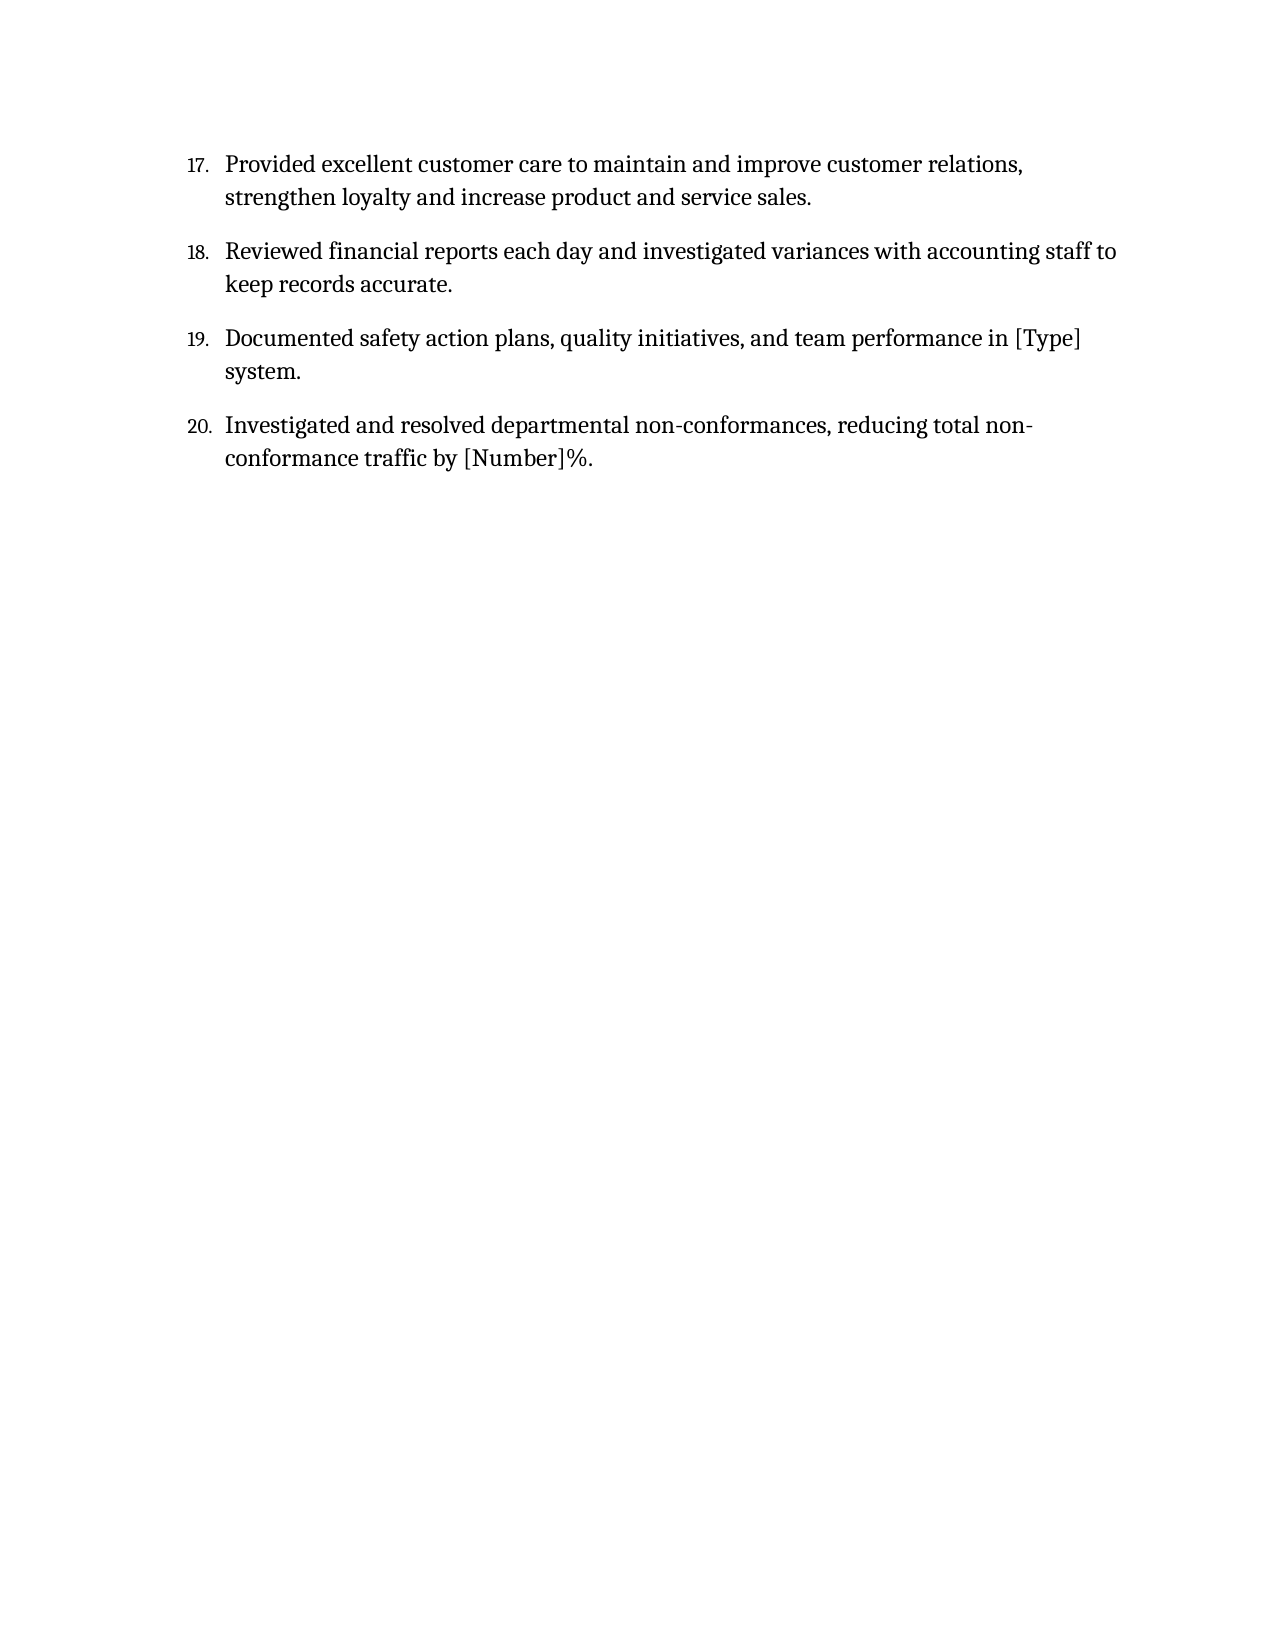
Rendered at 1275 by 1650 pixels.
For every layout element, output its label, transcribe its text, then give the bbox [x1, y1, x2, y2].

list Documented safety action plans, quality initiatives, and team performance in [Type] system. [187, 324, 1125, 386]
list Investigated and resolved departmental non-conformances, reducing total non-conformance traffic by [Number]%. [187, 411, 1125, 472]
list Provided excellent customer care to maintain and improve customer relations, strengthen loyalty and increase product and service sales. [187, 150, 1125, 212]
list Reviewed financial reports each day and investigated variances with accounting staff to keep records accurate. [187, 237, 1125, 299]
